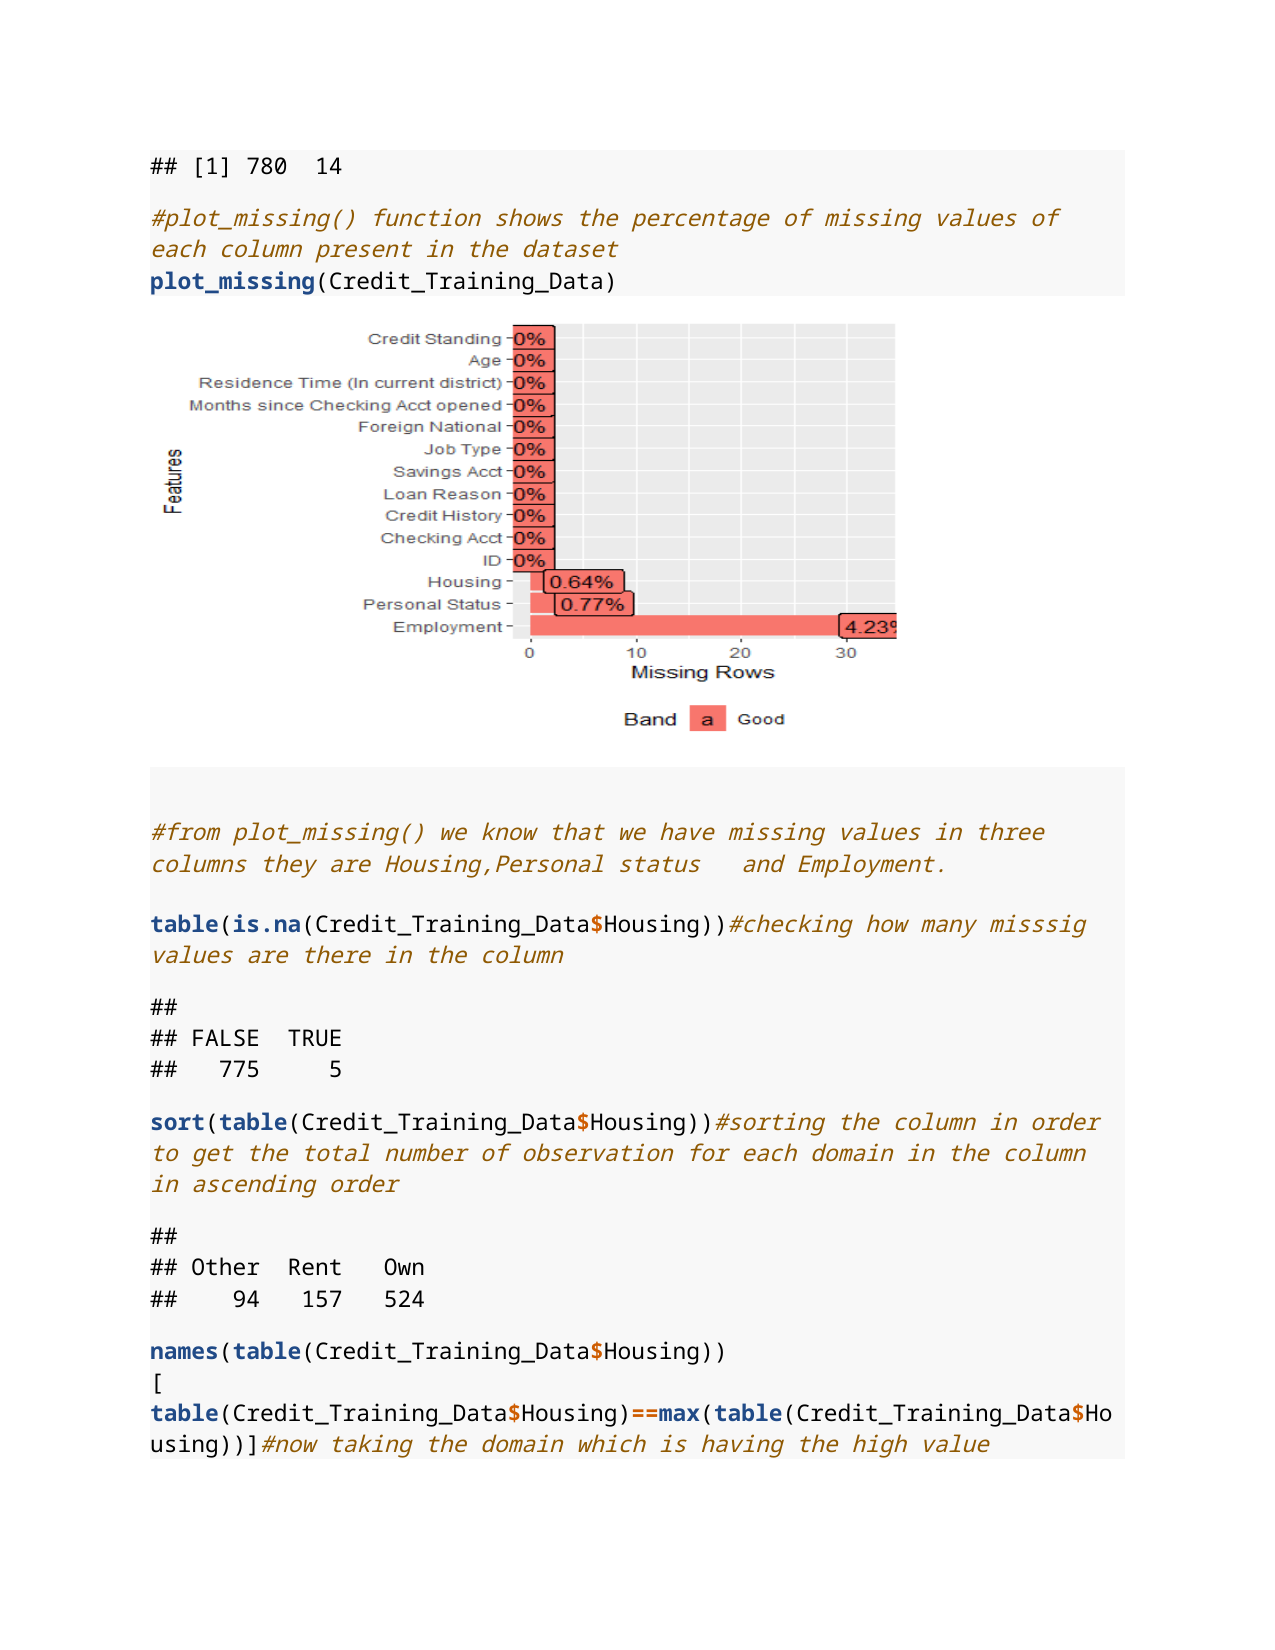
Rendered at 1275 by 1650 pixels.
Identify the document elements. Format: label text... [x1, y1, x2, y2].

picture [150, 316, 908, 748]
text #plot_missing() function shows the percentage of missing values of each column present in the dataset plot_missing(Credit_Training_Data) [150, 202, 1125, 296]
text #from plot_missing() we know that we have missing values in three columns they are Housing,Personal status and Employment. table(is.na(Credit_Training_Data$Housing))#checking how many misssig values are there in the column [150, 816, 1125, 970]
text ## [1] 780 14 [150, 150, 1125, 181]
text sort(table(Credit_Training_Data$Housing))#sorting the column in order to get the total number of observation for each domain in the column in ascending order [397, 1105, 1125, 1199]
text ## ## Other Rent Own ## 94 157 524 [150, 1220, 1125, 1314]
text ## ## FALSE TRUE ## 775 5 [150, 991, 1125, 1084]
text names(table(Credit_Training_Data$Housing))[table(Credit_Training_Data$Housing)==max(table(Credit_Training_Data$Housing))]#now taking the domain which is having the high value [150, 1334, 1125, 1459]
